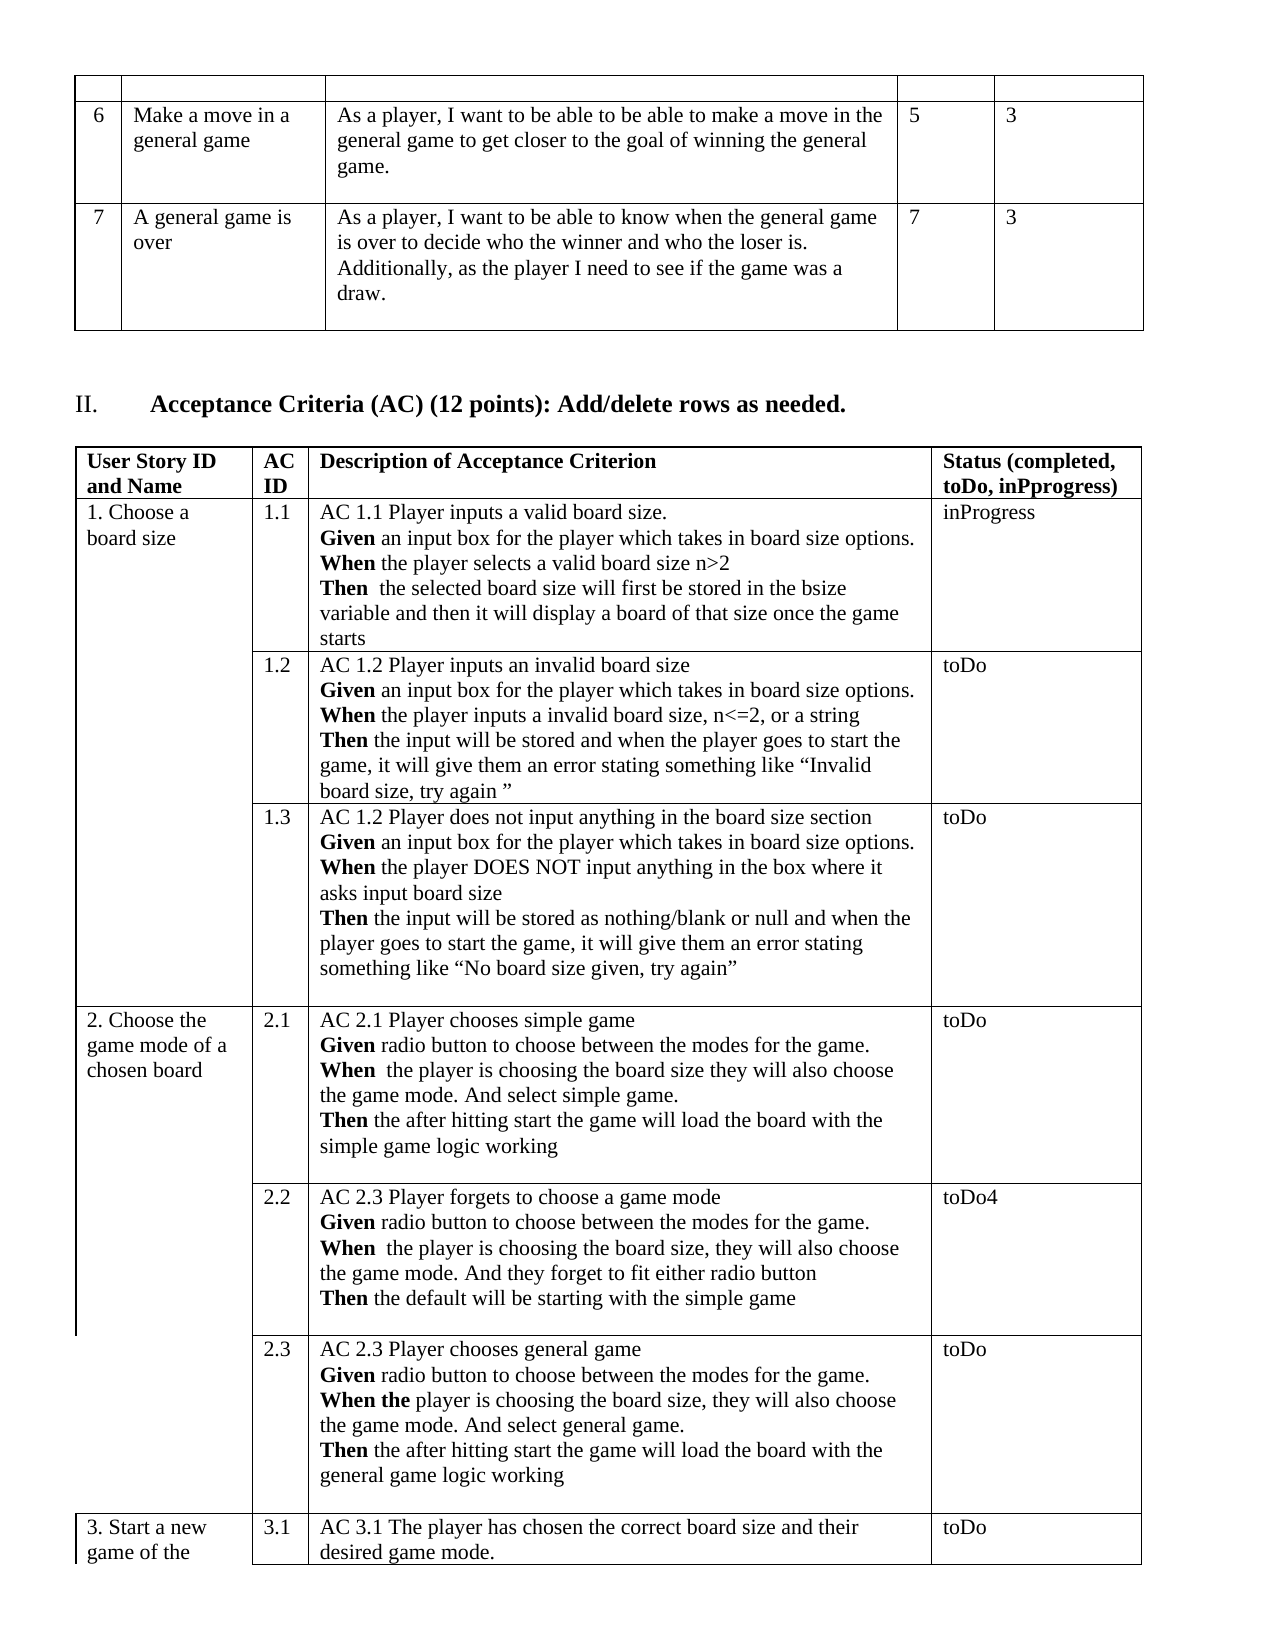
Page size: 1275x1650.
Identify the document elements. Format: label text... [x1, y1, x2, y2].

table_cell 2 [995, 76, 1143, 101]
table_cell 5 [898, 102, 994, 203]
table_cell A general game is over [122, 204, 325, 330]
table_cell 5 [76, 76, 121, 101]
table_cell 3.1 [253, 1514, 308, 1564]
table_header Description of Acceptance Criterion [309, 448, 931, 498]
table_cell toDo [932, 1514, 1141, 1564]
table_cell AC 1.1 Player inputs a valid board size. Given an input box for the player which takes in board size options. When the player selects a valid board size n>2 Then the selected board size will first be stored in the bsize variable and then it will display a board of that size once the game starts [309, 499, 931, 651]
table_cell 1.1 [253, 499, 308, 651]
table_cell inProgress [932, 499, 1141, 651]
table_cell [77, 1514, 252, 1564]
table_header Status (completed, toDo, inPprogress) [932, 448, 1141, 498]
table_cell 6 [76, 102, 121, 203]
table_cell 2.1 [253, 1007, 308, 1183]
table_cell toDo4 [932, 1184, 1141, 1335]
table_cell 6 [898, 76, 994, 101]
table_cell 2.2 [253, 1184, 308, 1335]
table_cell AC 1.2 Player does not input anything in the board size section Given an input box for the player which takes in board size options. When the player DOES NOT input anything in the box where it asks input board size Then the input will be stored as nothing/blank or null and when the player goes to start the game, it will give them an error stating something like “No board size given, try again” [309, 804, 931, 1006]
table_cell AC 2.3 Player forgets to choose a game mode Given radio button to choose between the modes for the game. When the player is choosing the board size, they will also choose the game mode. And they forget to fit either radio button Then the default will be starting with the simple game [309, 1184, 931, 1335]
table_cell 1.2 [253, 652, 308, 803]
table_cell AC 2.3 Player chooses general game Given radio button to choose between the modes for the game. When the player is choosing the board size, they will also choose the game mode. And select general game. Then the after hitting start the game will load the board with the general game logic working [309, 1336, 931, 1513]
table_cell toDo [932, 804, 1141, 1006]
table_cell 7 [76, 204, 121, 330]
table_cell 3 [995, 102, 1143, 203]
table_cell As a player, I want to be able to be able to make a move in the general game to get closer to the goal of winning the general game. [326, 102, 897, 203]
table_cell toDo [932, 1007, 1141, 1183]
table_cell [309, 1514, 931, 1564]
table_header AC ID [253, 448, 308, 498]
table_cell 7 [898, 204, 994, 330]
table_cell AC 2.1 Player chooses simple game Given radio button to choose between the modes for the game. When the player is choosing the board size they will also choose the game mode. And select simple game. Then the after hitting start the game will load the board with the simple game logic working [309, 1007, 931, 1183]
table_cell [326, 76, 897, 101]
table_cell Make a move in a general game [122, 102, 325, 203]
table_cell AC 1.2 Player inputs an invalid board size Given an input box for the player which takes in board size options. When the player inputs a invalid board size, n<=2, or a string Then the input will be stored and when the player goes to start the game, it will give them an error stating something like “Invalid board size, try again ” [309, 652, 931, 803]
table_cell toDo [932, 652, 1141, 803]
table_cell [122, 76, 325, 101]
table_cell 1. Choose a board size [77, 499, 252, 1006]
table_cell 2. Choose the game mode of a chosen board [76, 1007, 252, 1513]
table_header User Story ID and Name [77, 448, 252, 498]
table_cell 1.3 [253, 804, 308, 1006]
list Acceptance Criteria (AC) (12 points): Add/delete rows as needed. [75, 389, 1200, 417]
table_cell toDo [932, 1336, 1141, 1513]
table_cell 2.3 [253, 1336, 308, 1513]
table_cell As a player, I want to be able to know when the general game is over to decide who the winner and who the loser is. Additionally, as the player I need to see if the game was a draw. [326, 204, 897, 330]
table_cell 3 [995, 204, 1143, 330]
